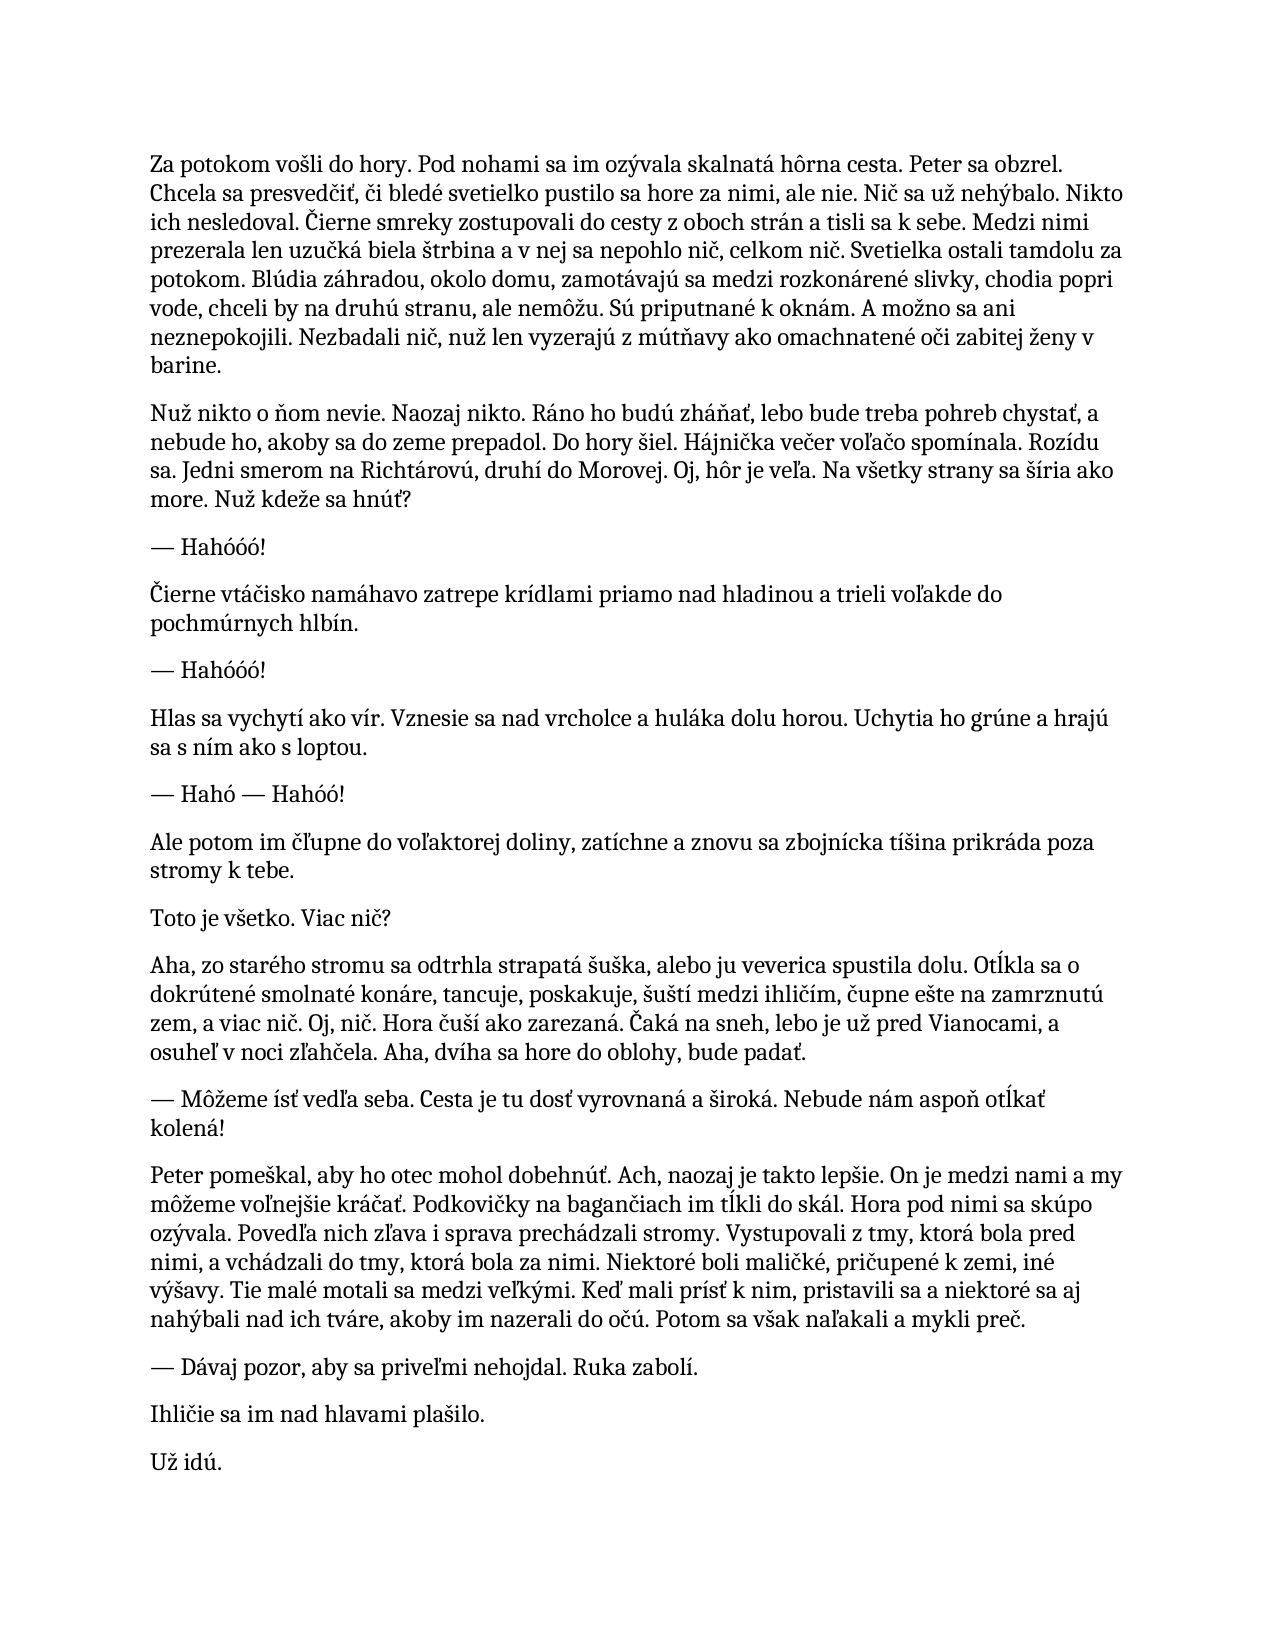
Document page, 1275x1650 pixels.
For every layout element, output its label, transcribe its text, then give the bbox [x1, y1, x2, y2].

text — Hahóóó! [150, 656, 1125, 685]
text — Môžeme ísť vedľa seba. Cesta je tu dosť vyrovnaná a široká. Nebude nám aspoň otĺkať kolená! [150, 1085, 1125, 1142]
text Za potokom vošli do hory. Pod nohami sa im ozývala skalnatá hôrna cesta. Peter sa obzrel. Chcela sa presvedčiť, či bledé svetielko pustilo sa hore za nimi, ale nie. Nič sa už nehýbalo. Nikto ich nesledoval. Čierne smreky zostupovali do cesty z oboch strán a tisli sa k sebe. Medzi nimi prezerala len uzučká biela štrbina a v nej sa nepohlo nič, celkom nič. Svetielka ostali tamdolu za potokom. Blúdia záhradou, okolo domu, zamotávajú sa medzi rozkonárené slivky, chodia popri vode, chceli by na druhú stranu, ale nemôžu. Sú priputnané k oknám. A možno sa ani neznepokojili. Nezbadali nič, nuž len vyzerajú z mútňavy ako omachnatené oči zabitej ženy v barine. [150, 150, 1125, 380]
text — Dávaj pozor, aby sa priveľmi nehojdal. Ruka zabolí. [150, 1352, 1125, 1381]
text Toto je všetko. Viac nič? [150, 904, 1125, 932]
text Ihličie sa im nad hlavami plašilo. [150, 1400, 1125, 1429]
text Už idú. [150, 1447, 1125, 1476]
text Hlas sa vychytí ako vír. Vznesie sa nad vrcholce a huláka dolu horou. Uchytia ho grúne a hrajú sa s ním ako s loptou. [150, 704, 1125, 761]
text — Hahó — Hahóó! [150, 780, 1125, 809]
text Ale potom im čľupne do voľaktorej doliny, zatíchne a znovu sa zbojnícka tíšina prikráda poza stromy k tebe. [150, 827, 1125, 885]
text — Hahóóó! [150, 532, 1125, 561]
text Aha, zo starého stromu sa odtrhla strapatá šuška, alebo ju veverica spustila dolu. Otĺkla sa o dokrútené smolnaté konáre, tancuje, poskakuje, šuští medzi ihličím, čupne ešte na zamrznutú zem, a viac nič. Oj, nič. Hora čuší ako zarezaná. Čaká na sneh, lebo je už pred Vianocami, a osuheľ v noci zľahčela. Aha, dvíha sa hore do oblohy, bude padať. [150, 951, 1125, 1066]
text Nuž nikto o ňom nevie. Naozaj nikto. Ráno ho budú zháňať, lebo bude treba pohreb chystať, a nebude ho, akoby sa do zeme prepadol. Do hory šiel. Hájnička večer voľačo spomínala. Rozídu sa. Jedni smerom na Richtárovú, druhí do Morovej. Oj, hôr je veľa. Na všetky strany sa šíria ako more. Nuž kdeže sa hnúť? [150, 399, 1125, 514]
text Čierne vtáčisko namáhavo zatrepe krídlami priamo nad hladinou a trieli voľakde do pochmúrnych hlbín. [150, 580, 1125, 637]
text Peter pomeškal, aby ho otec mohol dobehnúť. Ach, naozaj je takto lepšie. On je medzi nami a my môžeme voľnejšie kráčať. Podkovičky na bagančiach im tĺkli do skál. Hora pod nimi sa skúpo ozývala. Povedľa nich zľava i sprava prechádzali stromy. Vystupovali z tmy, ktorá bola pred nimi, a vchádzali do tmy, ktorá bola za nimi. Niektoré boli maličké, pričupené k zemi, iné výšavy. Tie malé motali sa medzi veľkými. Keď mali prísť k nim, pristavili sa a niektoré sa aj nahýbali nad ich tváre, akoby im nazerali do očú. Potom sa však naľakali a mykli preč. [150, 1161, 1125, 1334]
